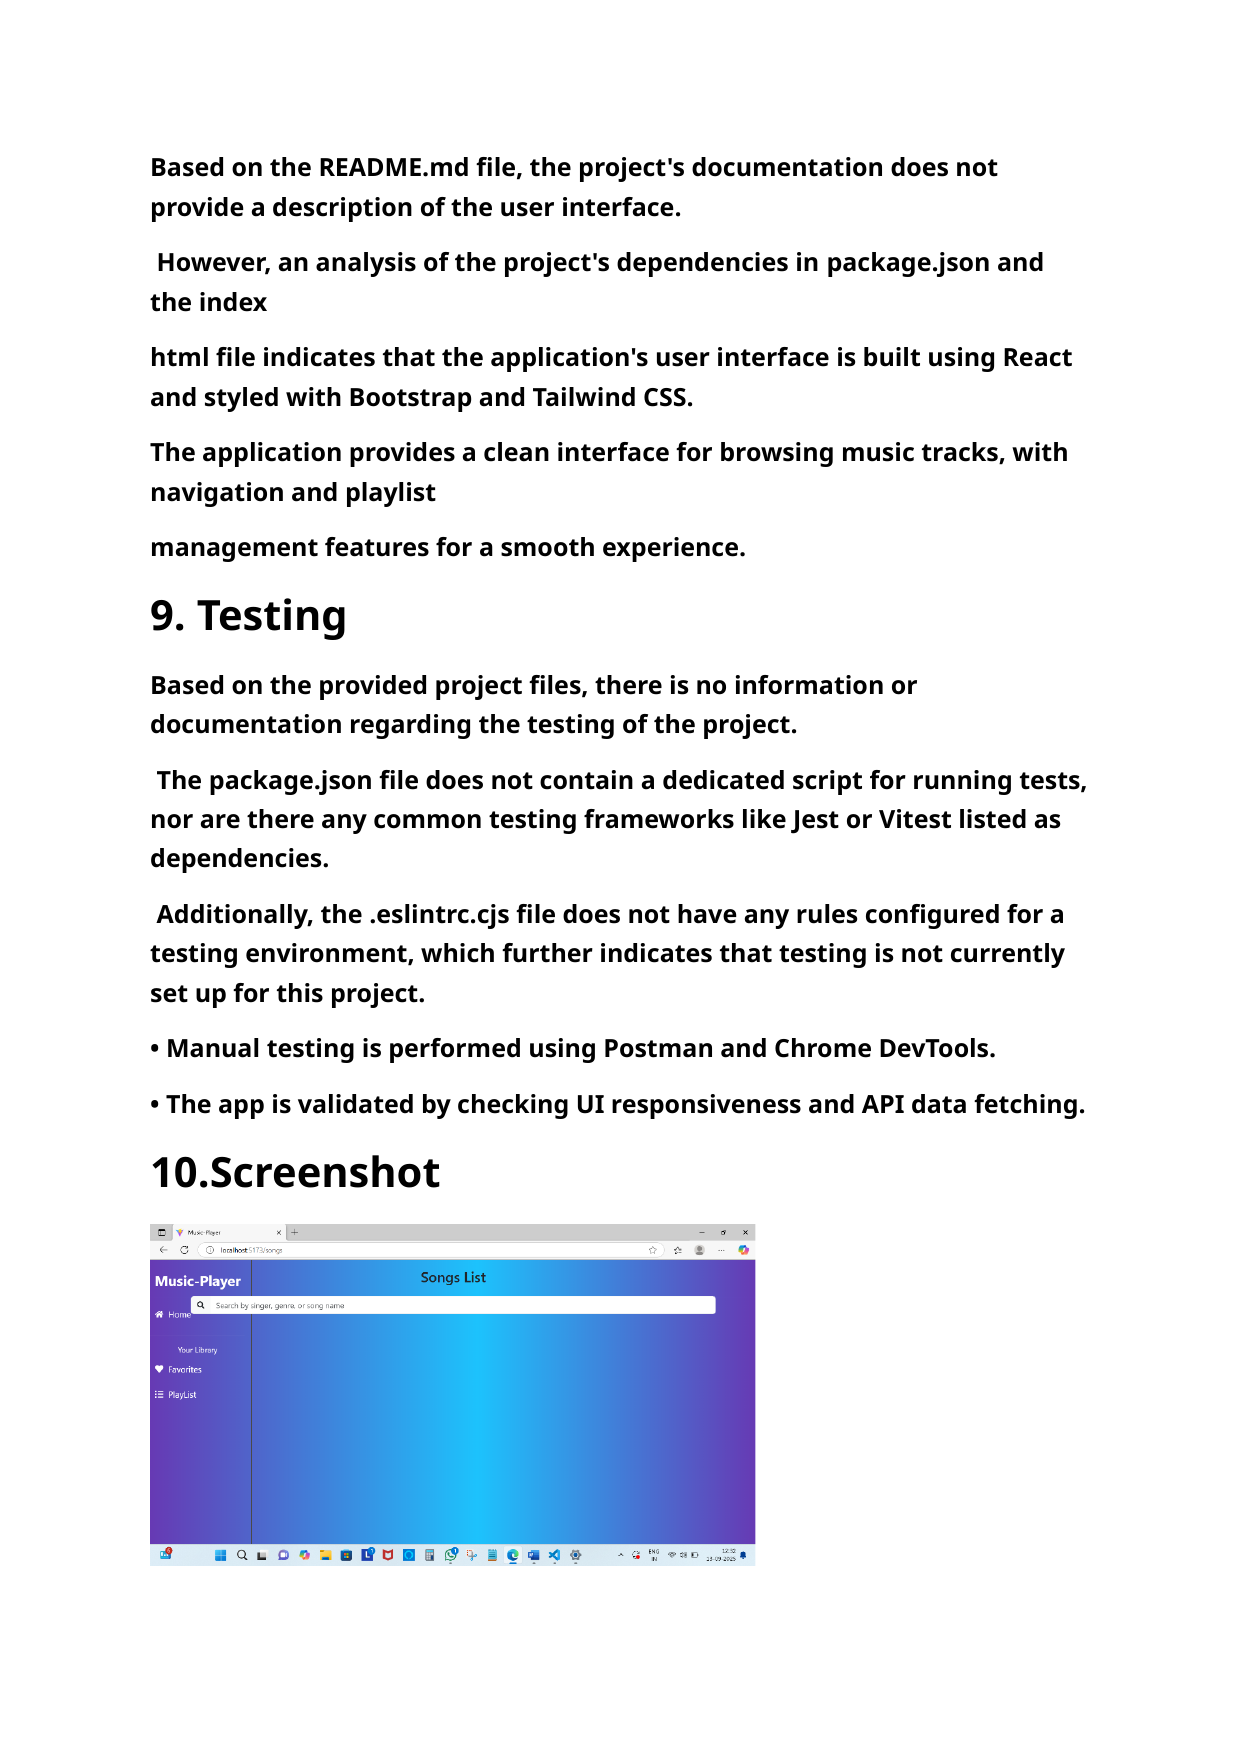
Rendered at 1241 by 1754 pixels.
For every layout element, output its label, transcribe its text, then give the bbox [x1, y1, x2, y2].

list Based on the README.md file, the project's documentation does not provide a description of the user interface. [150, 150, 1090, 223]
text • Manual testing is performed using Postman and Chrome DevTools. [150, 1031, 1090, 1065]
list The package.json file does not contain a dedicated script for running tests, nor are there any common testing frameworks like Jest or Vitest listed as dependencies. [150, 763, 1090, 875]
text management features for a smooth experience. [150, 530, 1090, 564]
text 10.Screenshot [150, 1143, 1090, 1199]
list html file indicates that the application's user interface is built using React and styled with Bootstrap and Tailwind CSS. [150, 340, 1090, 413]
text • The app is validated by checking UI responsiveness and API data fetching. [150, 1087, 1090, 1121]
list However, an analysis of the project's dependencies in package.json and the index [150, 245, 1090, 318]
list Additionally, the .eslintrc.cjs file does not have any rules configured for a testing environment, which further indicates that testing is not currently set up for this project. [150, 897, 1090, 1009]
text The application provides a clean interface for browsing music tracks, with navigation and playlist [150, 435, 1090, 508]
list Based on the provided project files, there is no information or documentation regarding the testing of the project. [150, 668, 1090, 741]
list Testing [150, 586, 1090, 643]
picture [150, 1224, 756, 1566]
